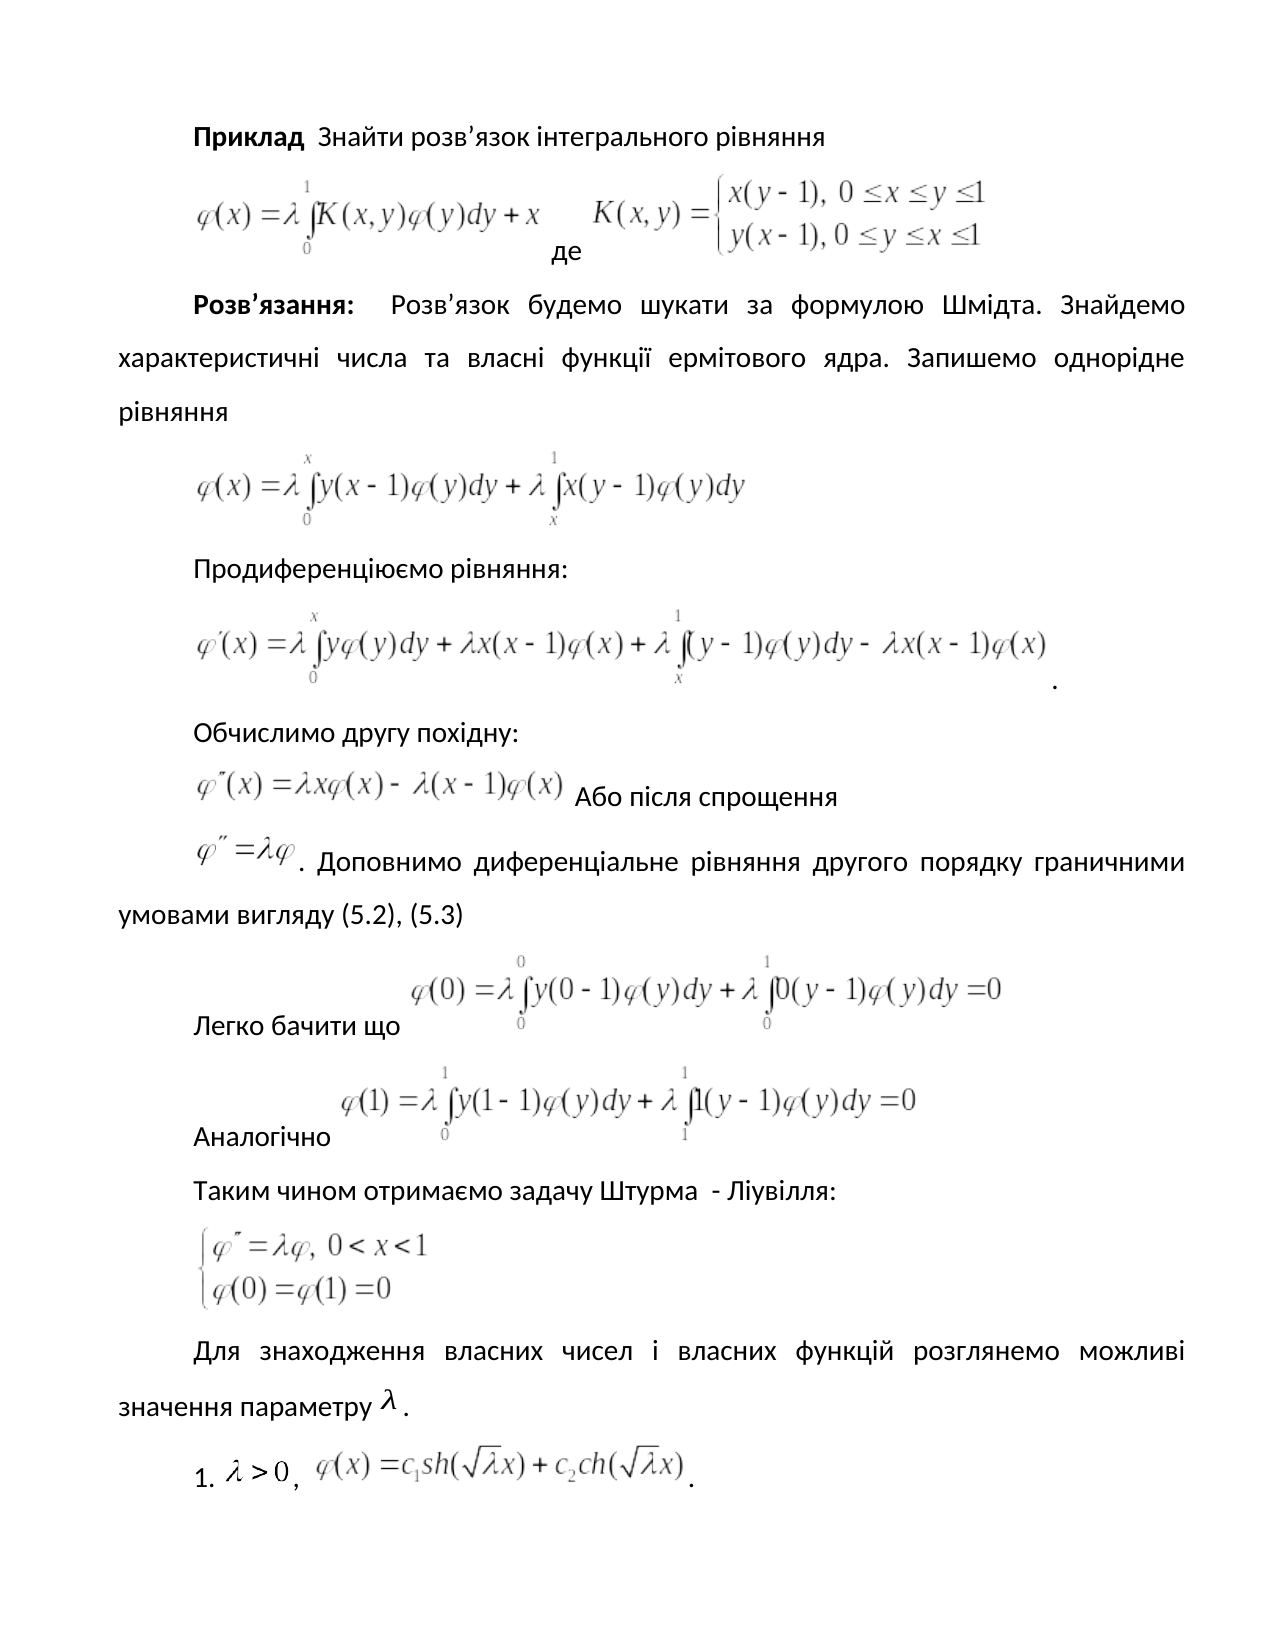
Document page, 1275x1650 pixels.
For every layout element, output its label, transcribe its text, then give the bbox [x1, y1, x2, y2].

text Легко бачити що [118, 949, 1186, 1043]
text Для знаходження власних чисел і власних функцій розглянемо можливі значення параметру . [118, 1332, 1186, 1424]
text Таким чином отримаємо задачу Штурма - Ліувілля: [118, 1172, 1186, 1207]
text Розв’язання: Розв’язок будемо шукати за формулою Шмідта. Знайдемо характеристичні числа та власні функції ермітового ядра. Запишемо однорідне рівняння [118, 286, 1186, 428]
text 1. , . [118, 1442, 1186, 1494]
text де [118, 172, 1186, 268]
text . [118, 603, 1186, 696]
text Приклад Знайти розв’язок інтегрального рівняння [118, 118, 1186, 154]
text Обчислимо другу похідну: [118, 714, 1186, 750]
text Або після спрощення [118, 768, 1186, 814]
text Продиференціюємо рівняння: [118, 550, 1186, 585]
text . Доповнимо диференціальне рівняння другого порядку граничними умовами вигляду (5.2), (5.3) [118, 832, 1186, 932]
text Аналогічно [118, 1061, 1186, 1154]
